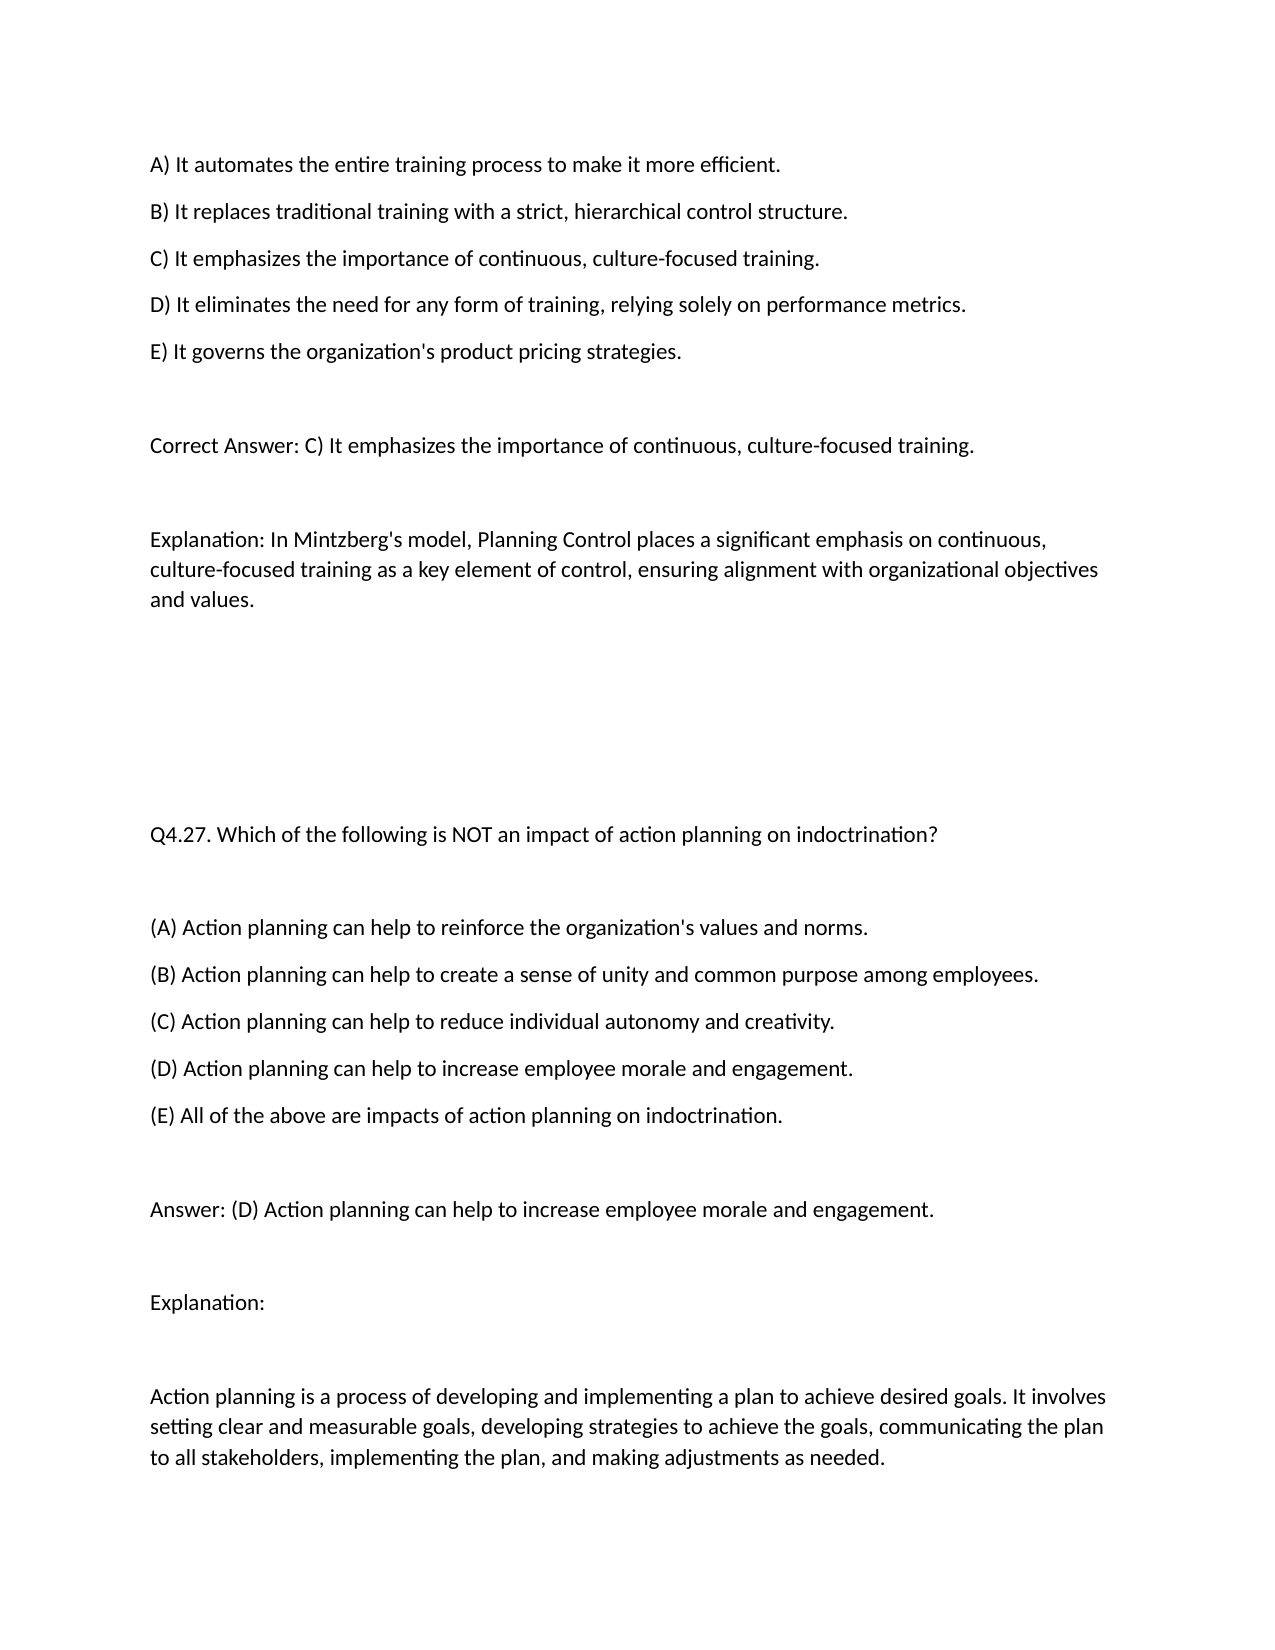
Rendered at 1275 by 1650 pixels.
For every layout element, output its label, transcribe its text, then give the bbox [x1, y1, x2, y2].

text Correct Answer: C) It emphasizes the importance of continuous, culture-focused training. [150, 431, 1125, 459]
text C) It emphasizes the importance of continuous, culture-focused training. [150, 244, 1125, 272]
text (E) All of the above are impacts of action planning on indoctrination. [150, 1101, 1125, 1129]
text (B) Action planning can help to create a sense of unity and common purpose among employees. [150, 960, 1125, 988]
text (C) Action planning can help to reduce individual autonomy and creativity. [150, 1007, 1125, 1035]
text (D) Action planning can help to increase employee morale and engagement. [150, 1054, 1125, 1082]
text Explanation: [150, 1288, 1125, 1317]
text Action planning is a process of developing and implementing a plan to achieve desired goals. It involves setting clear and measurable goals, developing strategies to achieve the goals, communicating the plan to all stakeholders, implementing the plan, and making adjustments as needed. [150, 1382, 1125, 1471]
text D) It eliminates the need for any form of training, relying solely on performance metrics. [150, 291, 1125, 319]
text A) It automates the entire training process to make it more efficient. [150, 150, 1125, 178]
text (A) Action planning can help to reinforce the organization's values and norms. [150, 913, 1125, 942]
text Q4.27. Which of the following is NOT an impact of action planning on indoctrination? [150, 820, 1125, 848]
text Answer: (D) Action planning can help to increase employee morale and engagement. [150, 1195, 1125, 1223]
text B) It replaces traditional training with a strict, hierarchical control structure. [150, 197, 1125, 225]
text E) It governs the organization's product pricing strategies. [150, 337, 1125, 366]
text Explanation: In Mintzberg's model, Planning Control places a significant emphasis on continuous, culture-focused training as a key element of control, ensuring alignment with organizational objectives and values. [150, 525, 1125, 613]
